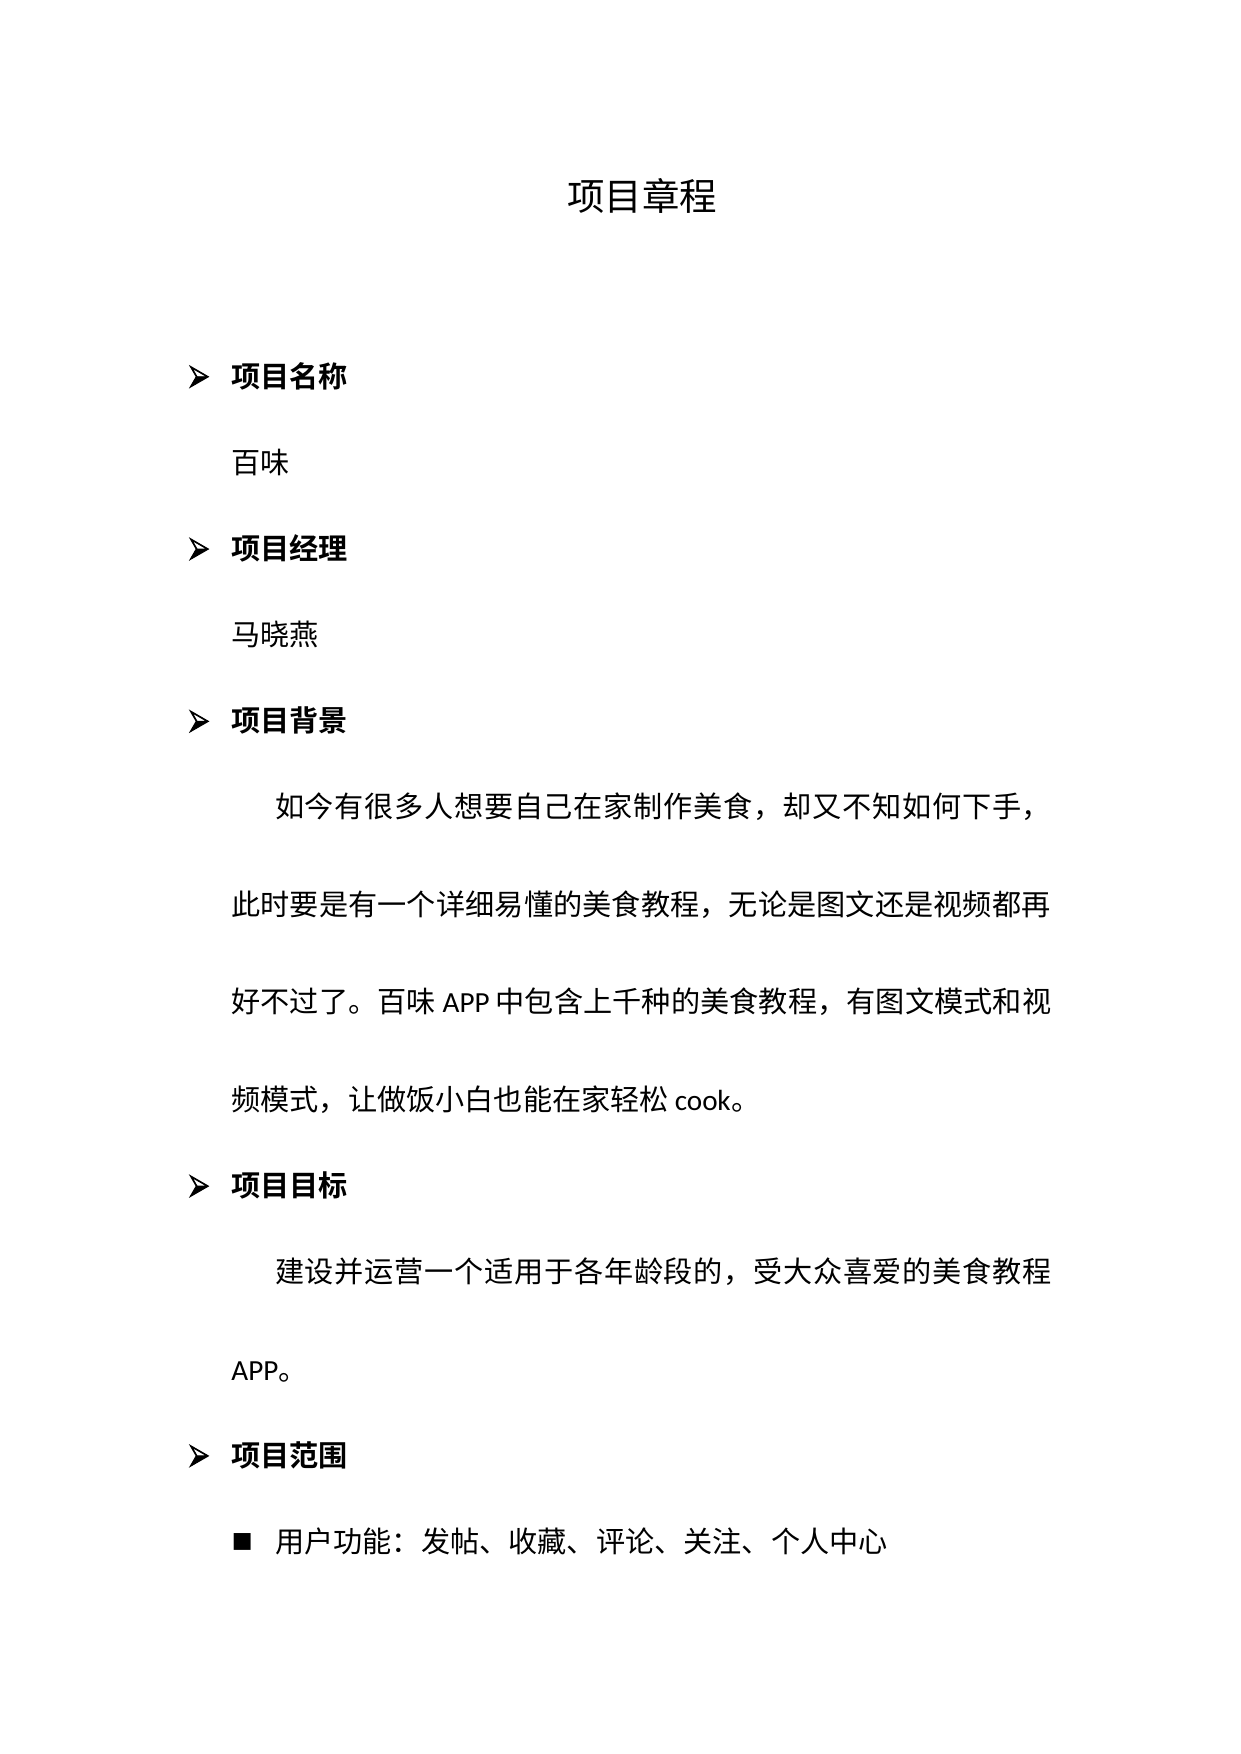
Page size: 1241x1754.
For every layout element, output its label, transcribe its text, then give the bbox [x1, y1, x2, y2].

text 项目章程 [187, 162, 1053, 227]
list 项目经理 [187, 514, 1053, 579]
list 项目范围 [187, 1421, 1053, 1486]
text 建设并运营一个适用于各年龄段的，受大众喜爱的美食教程APP。 [231, 1237, 1053, 1400]
list 项目名称 [187, 342, 1053, 407]
list 项目背景 [187, 687, 1053, 752]
list 项目目标 [187, 1151, 1053, 1216]
list 用户功能：发帖、收藏、评论、关注、个人中心 [231, 1507, 1053, 1572]
text 如今有很多人想要自己在家制作美食，却又不知如何下手，此时要是有一个详细易懂的美食教程，无论是图文还是视频都再好不过了。百味APP中包含上千种的美食教程，有图文模式和视频模式，让做饭小白也能在家轻松cook。 [231, 773, 1053, 1130]
text 马晓燕 [231, 600, 1053, 665]
list 百味 [231, 428, 1053, 493]
